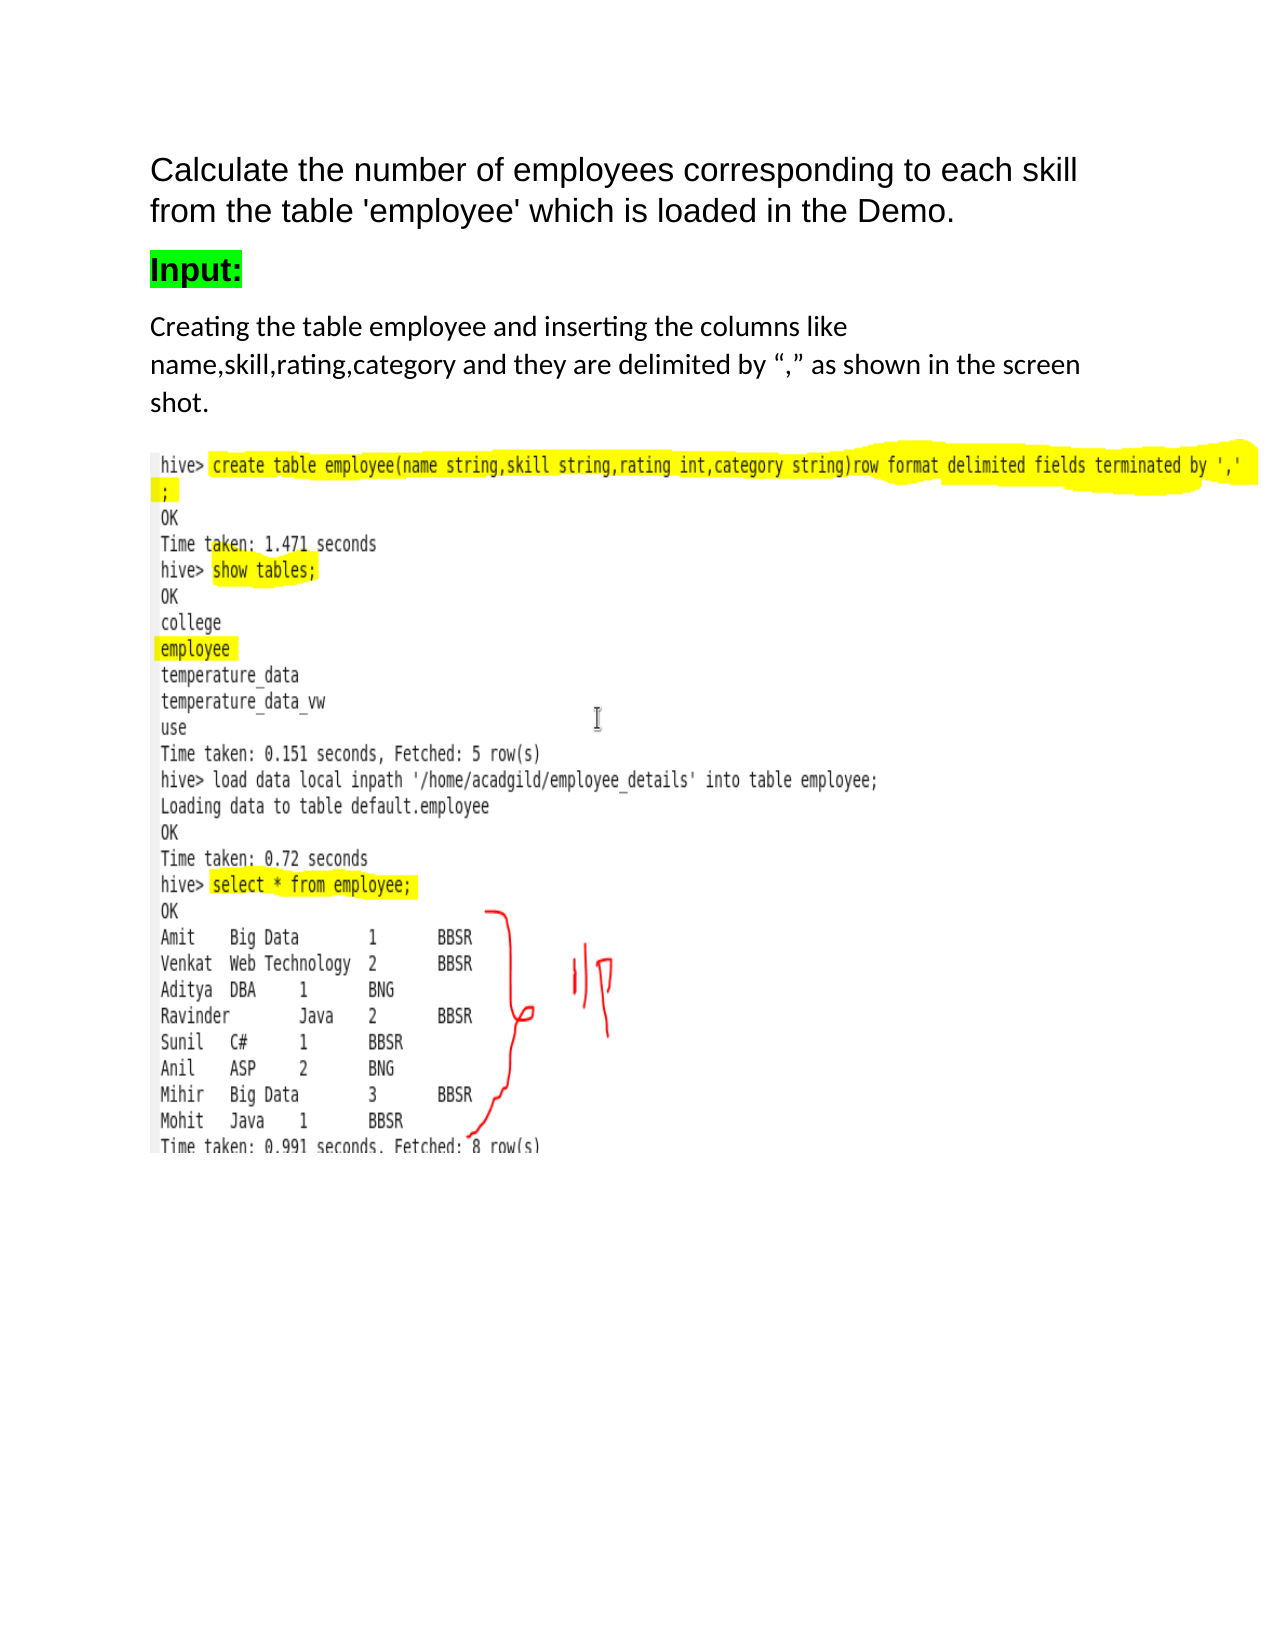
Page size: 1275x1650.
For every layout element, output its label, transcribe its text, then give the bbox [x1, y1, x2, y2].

picture [150, 439, 1259, 1153]
text Creating the table employee and inserting the columns like name,skill,rating,category and they are delimited by “,” as shown in the screen shot. [150, 308, 1125, 420]
text Calculate the number of employees corresponding to each skill from the table 'employee' which is loaded in the Demo. [150, 150, 1125, 230]
text Input: [150, 249, 1125, 288]
